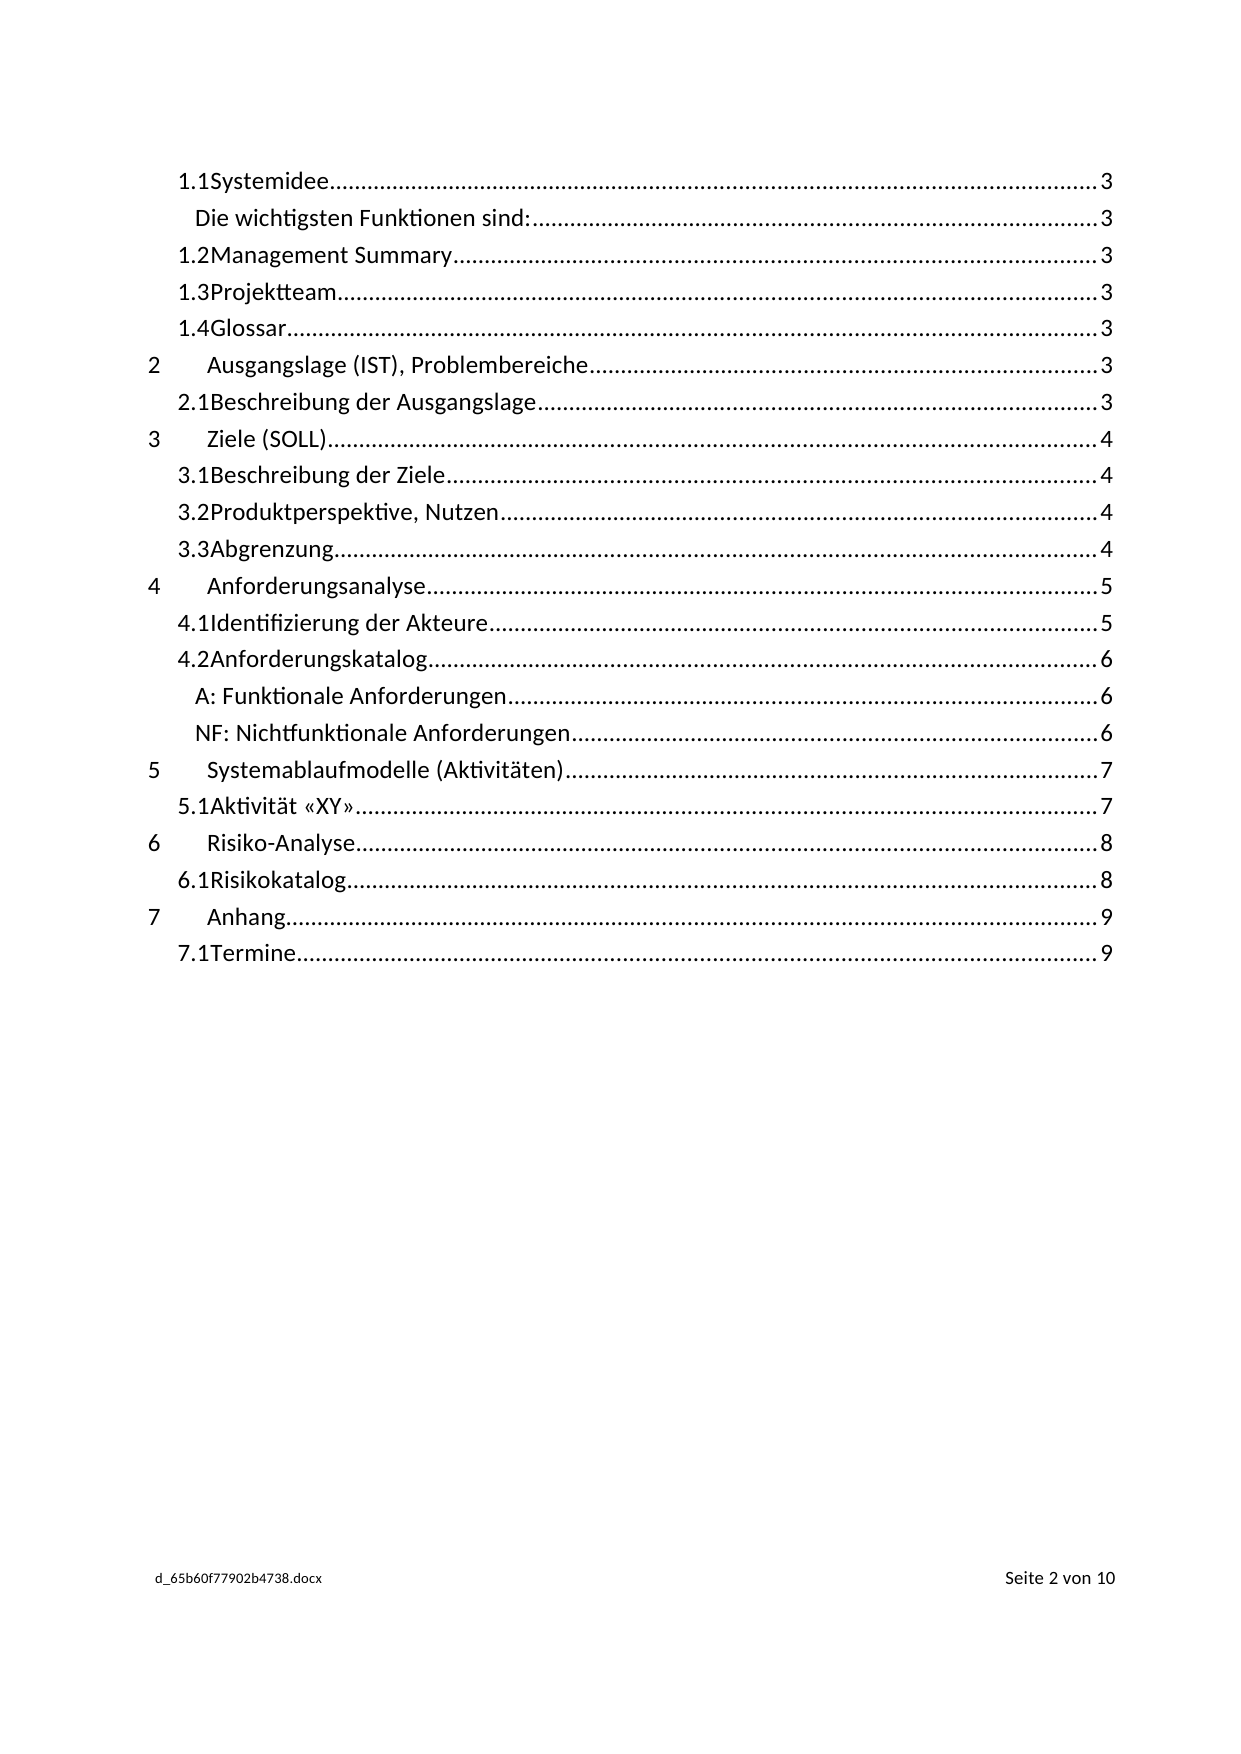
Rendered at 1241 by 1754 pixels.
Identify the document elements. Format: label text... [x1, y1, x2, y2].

text A: Funktionale Anforderungen 6 [195, 680, 1134, 711]
text 3 Ziele (SOLL) 4 [148, 423, 1134, 453]
text 4.2 Anforderungskatalog 6 [177, 643, 1134, 674]
text 4.1 Identifizierung der Akteure 5 [177, 607, 1134, 637]
text 1.3 Projektteam 3 [177, 276, 1134, 306]
text 6 Risiko-Analyse 8 [148, 827, 1134, 858]
text Die wichtigsten Funktionen sind: 3 [195, 202, 1134, 233]
text 3.1 Beschreibung der Ziele 4 [177, 459, 1134, 490]
text 4 Anforderungsanalyse 5 [148, 570, 1134, 600]
text 1.2 Management Summary 3 [177, 239, 1134, 269]
text 6.1 Risikokatalog 8 [177, 864, 1134, 894]
text 7 Anhang 9 [148, 901, 1134, 931]
text 3.2 Produktperspektive, Nutzen 4 [177, 496, 1134, 527]
text 7.1 Termine 9 [177, 938, 1134, 968]
text 5 Systemablaufmodelle (Aktivitäten) 7 [148, 754, 1134, 784]
text 1.4 Glossar 3 [177, 312, 1134, 343]
text 2.1 Beschreibung der Ausgangslage 3 [177, 386, 1134, 417]
text NF: Nichtfunktionale Anforderungen 6 [195, 717, 1134, 747]
text 5.1 Aktivität «XY» 7 [177, 791, 1134, 821]
text 3.3 Abgrenzung 4 [177, 533, 1134, 564]
text 2 Ausgangslage (IST), Problembereiche 3 [148, 349, 1134, 380]
text 1.1 Systemidee 3 [177, 165, 1134, 196]
